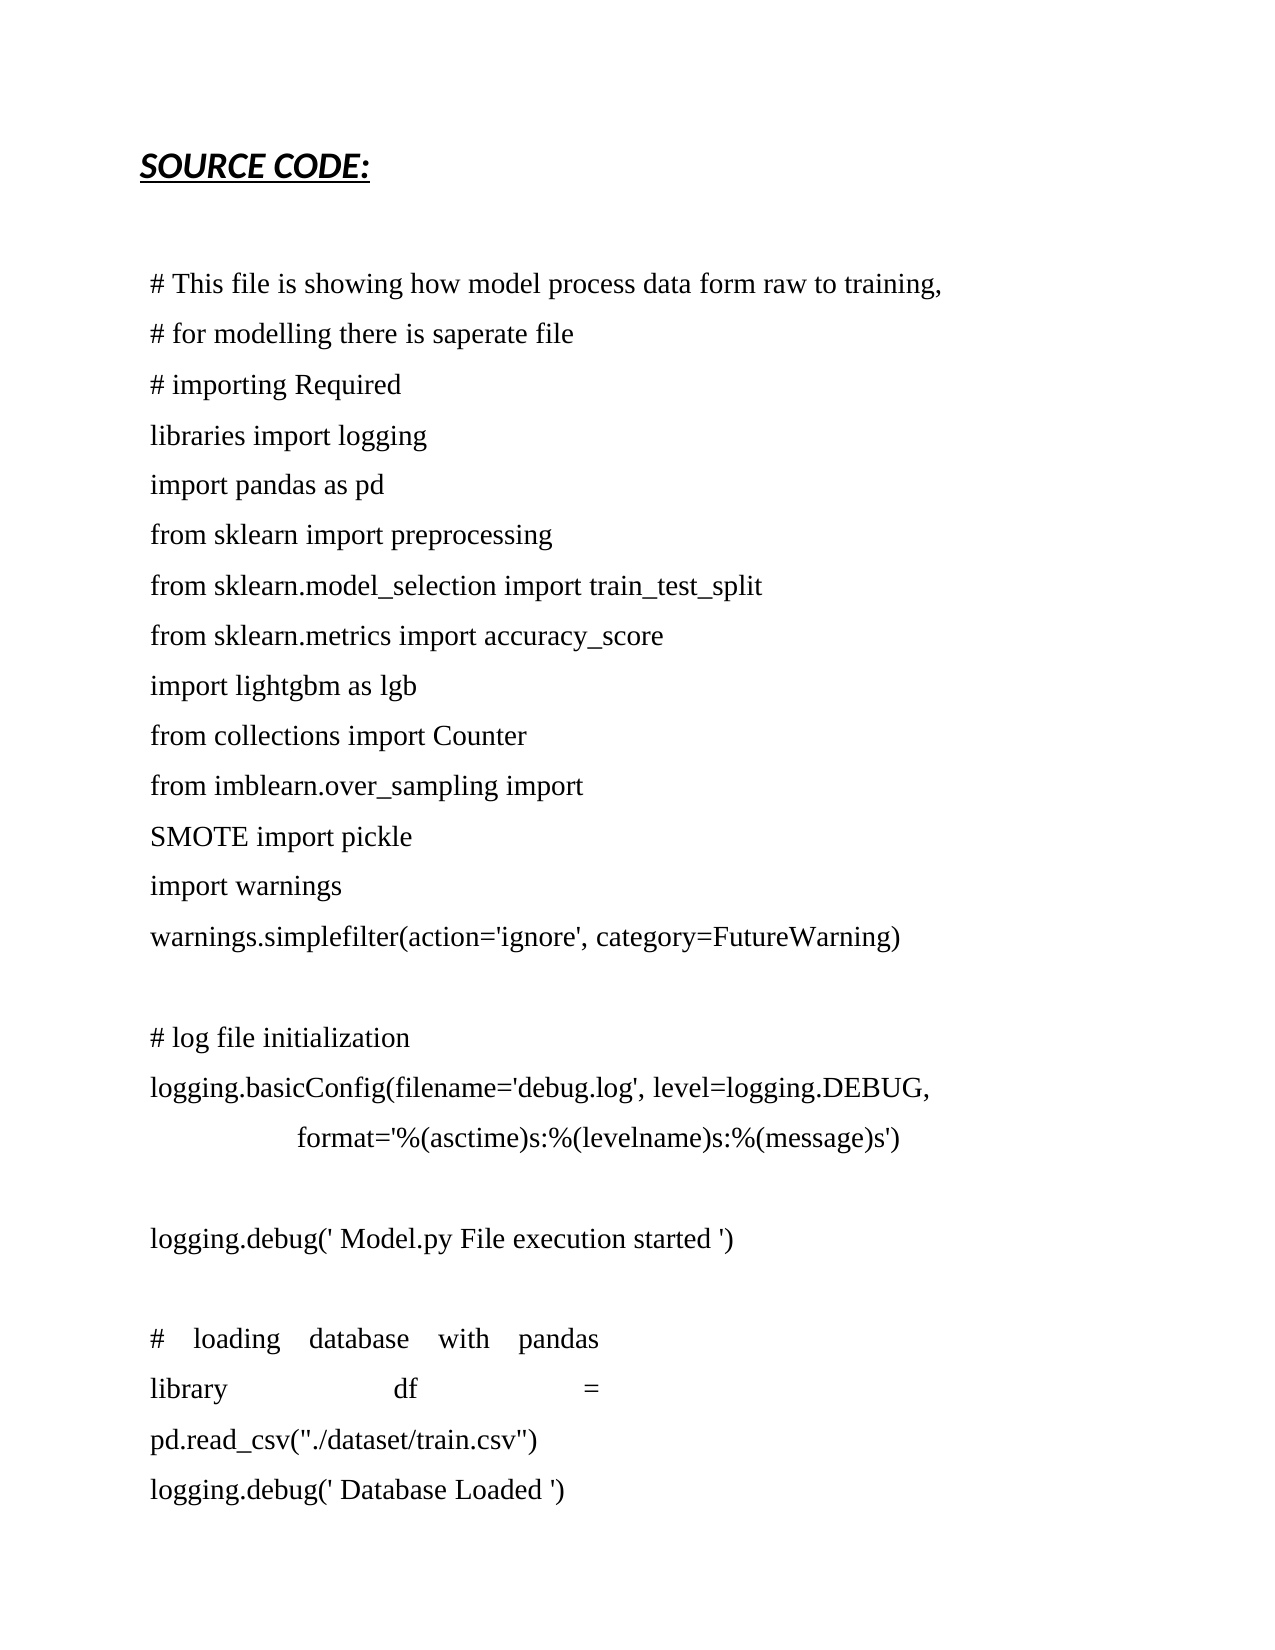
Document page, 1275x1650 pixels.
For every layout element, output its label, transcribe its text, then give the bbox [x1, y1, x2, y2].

text from collections import Counter [150, 718, 1137, 752]
text logging.basicConfig(filename='debug.log', level=logging.DEBUG, format='%(asctime)s:%(levelname)s:%(message)s') [150, 1070, 1004, 1153]
text # log file initialization [150, 1020, 1137, 1053]
text from sklearn import preprocessing [150, 517, 1137, 551]
text import pandas as pd [150, 468, 1137, 501]
text # importing Required libraries import logging [150, 367, 504, 451]
text # This file is showing how model process data form raw to training, # for modelling there is saperate file [150, 266, 951, 350]
text SOURCE CODE: [139, 142, 1137, 187]
text # loading database with pandas library df = pd.read_csv("./dataset/train.csv") logging.debug(' Database Loaded ') [150, 1321, 599, 1506]
text from imblearn.over_sampling import SMOTE import pickle [150, 768, 689, 852]
text from sklearn.model_selection import train_test_split from sklearn.metrics import accuracy_score [150, 568, 814, 651]
text import lightgbm as lgb [150, 668, 1137, 701]
text logging.debug(' Model.py File execution started ') [150, 1221, 1137, 1254]
text import warnings [150, 869, 1137, 902]
text warnings.simplefilter(action='ignore', category=FutureWarning) [150, 919, 1137, 953]
